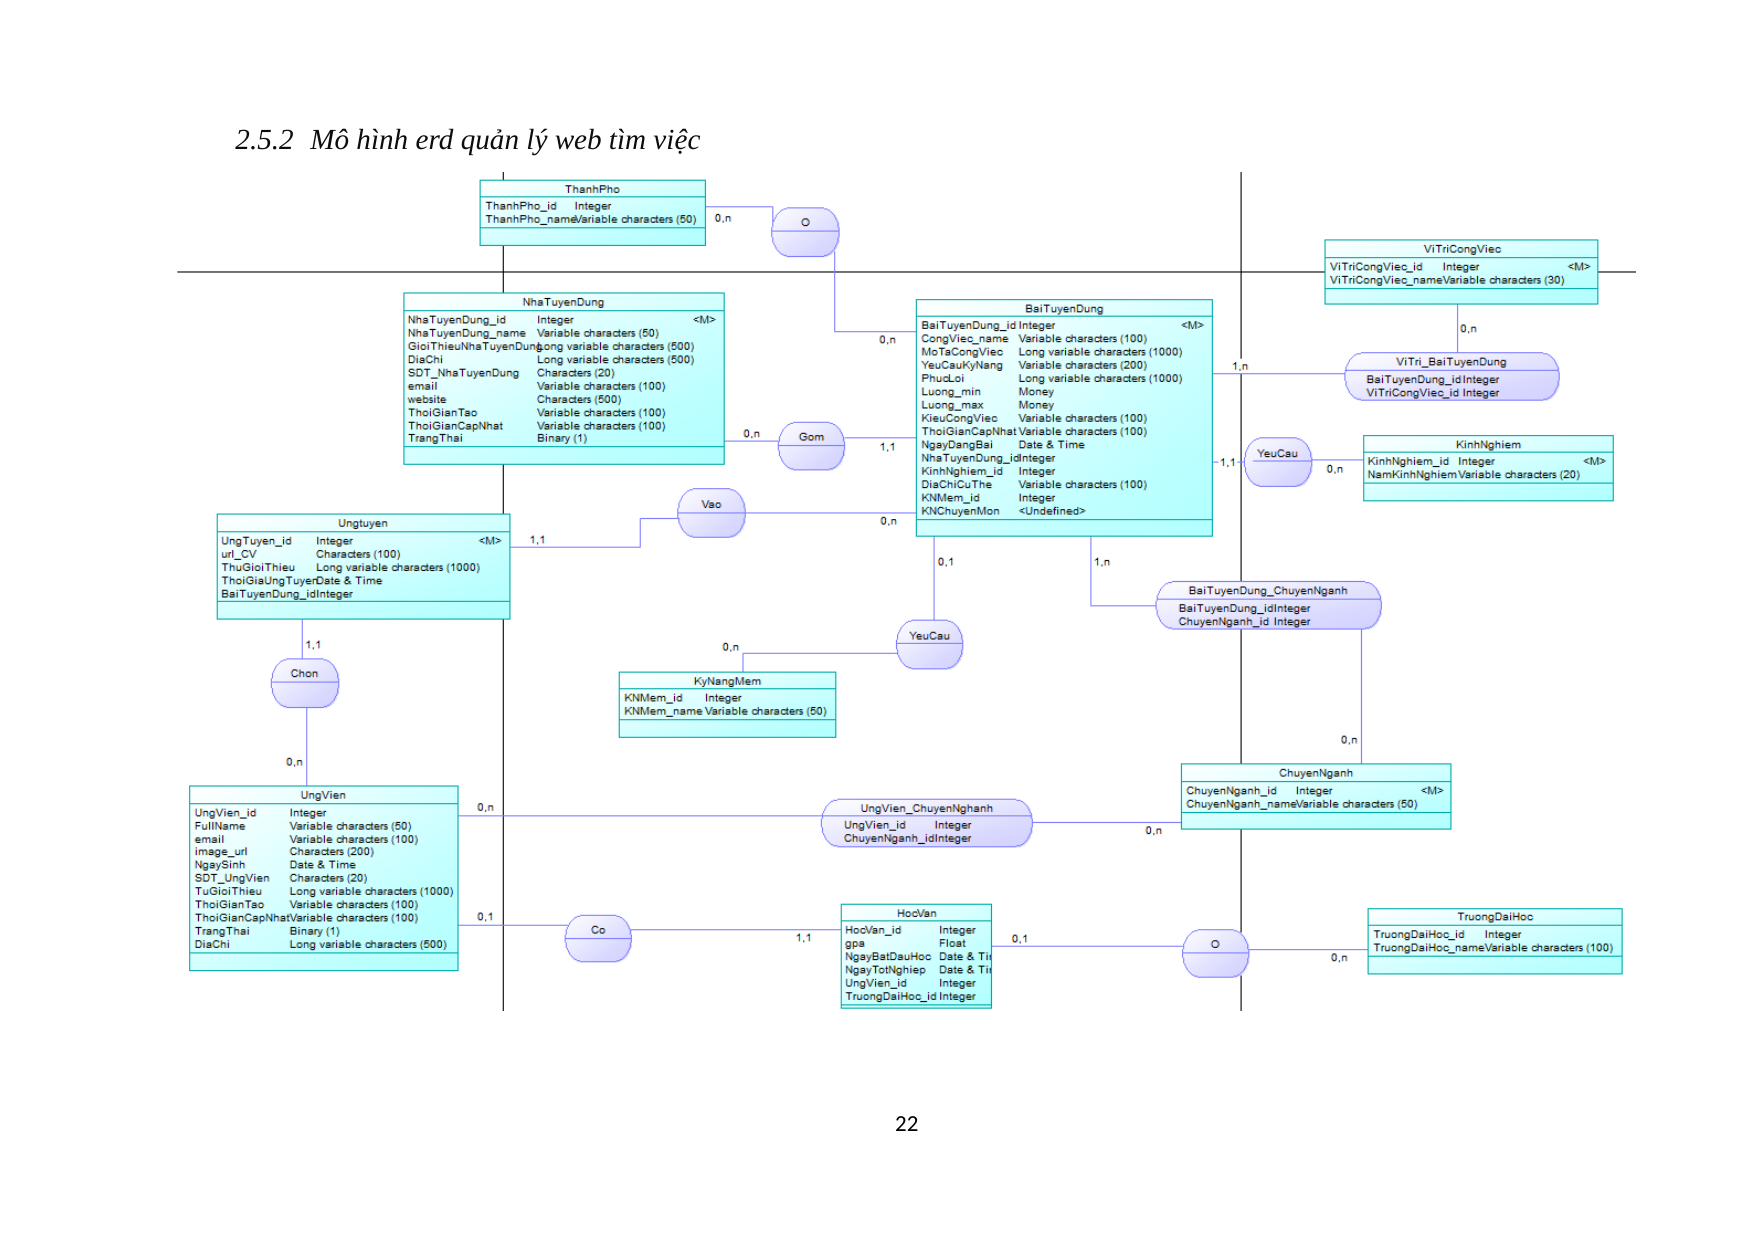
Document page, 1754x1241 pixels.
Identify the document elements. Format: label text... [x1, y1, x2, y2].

subtitle Mô hình erd quản lý web tìm việc [235, 122, 1636, 156]
picture [177, 172, 1636, 1011]
